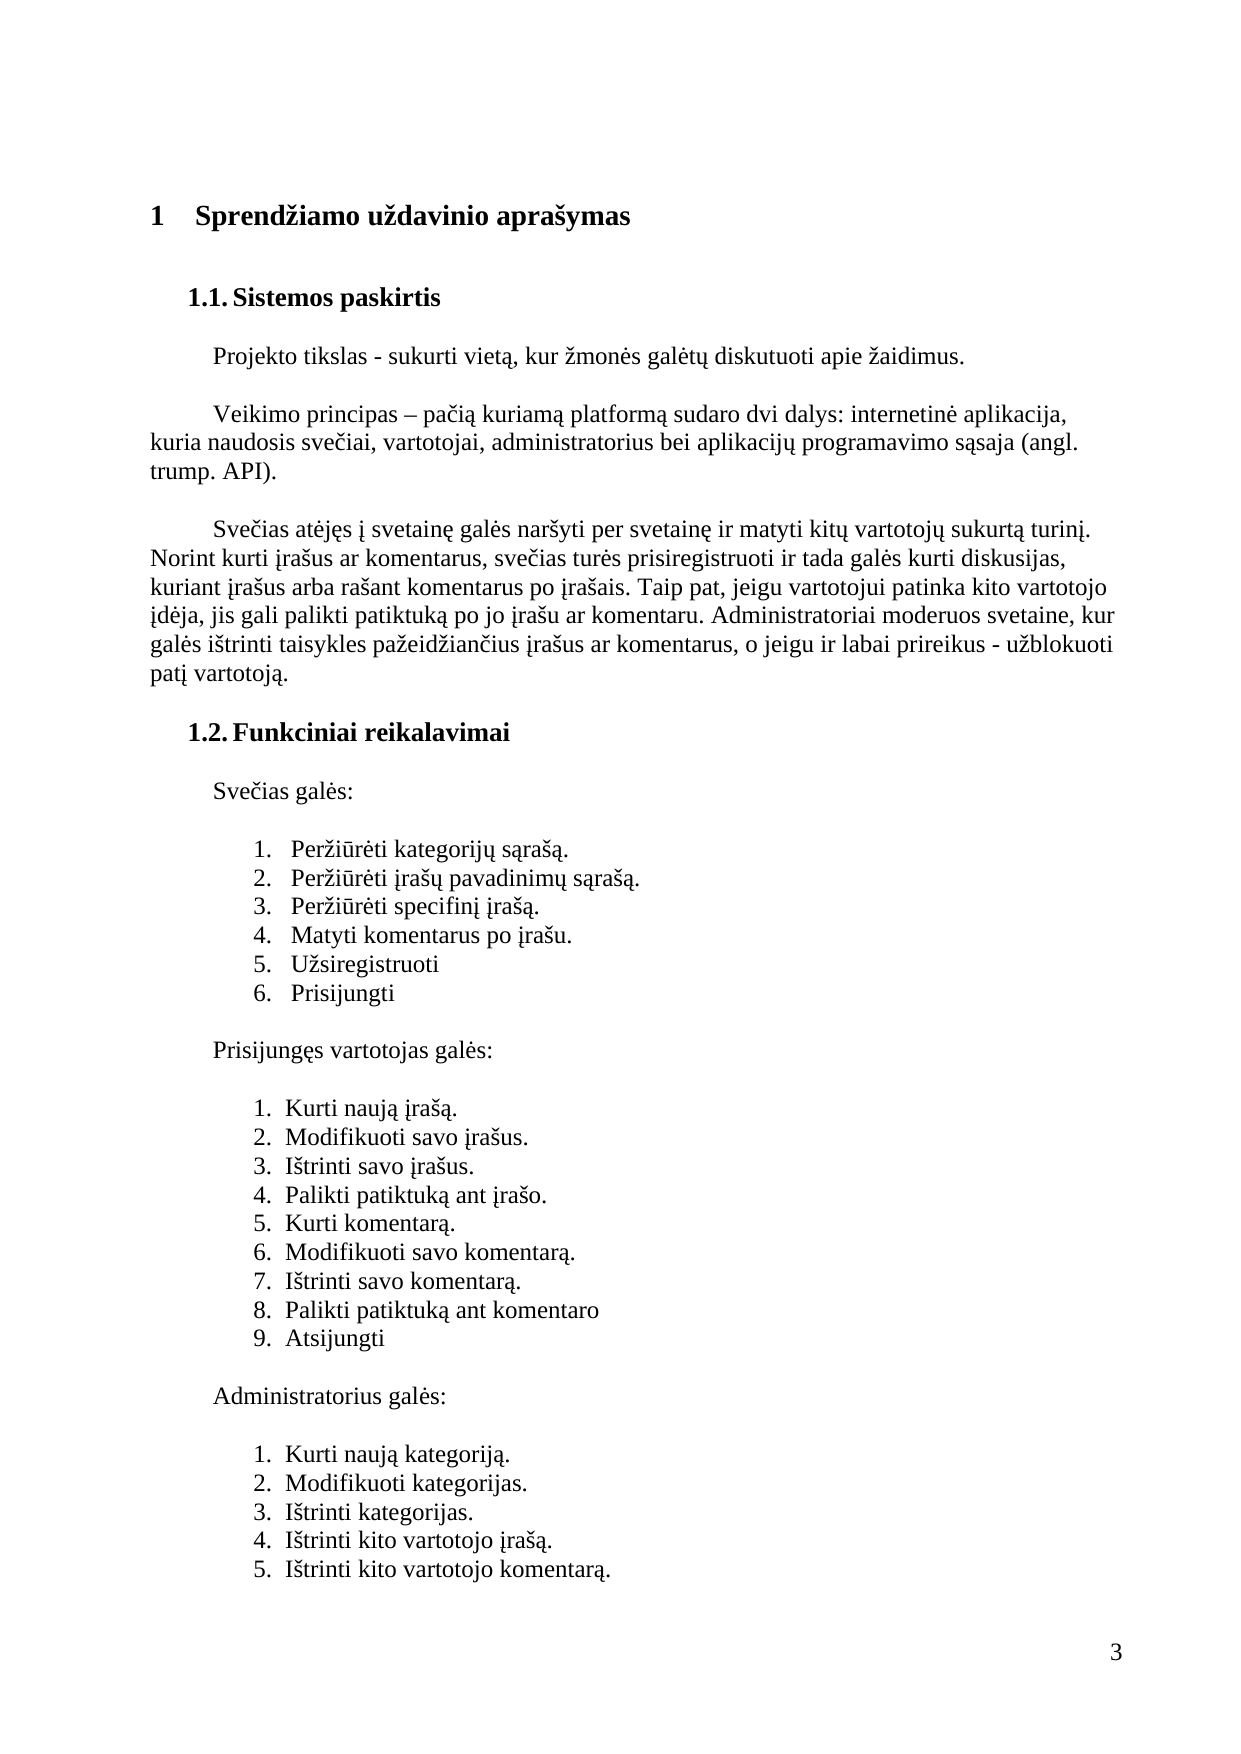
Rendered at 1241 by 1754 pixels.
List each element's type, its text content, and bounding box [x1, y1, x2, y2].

list Peržiūrėti specifinį įrašą. [253, 891, 1122, 920]
text Projekto tikslas - sukurti vietą, kur žmonės galėtų diskutuoti apie žaidimus. [150, 341, 1122, 369]
list Palikti patiktuką ant komentaro [225, 1295, 1122, 1323]
text Prisijungęs vartotojas galės: [150, 1036, 1122, 1064]
subtitle Sprendžiamo uždavinio aprašymas [150, 198, 1122, 231]
list Ištrinti savo komentarą. [225, 1266, 1122, 1295]
list Matyti komentarus po įrašu. [253, 920, 1122, 949]
list Ištrinti kategorijas. [225, 1497, 1122, 1526]
list Kurti naują kategoriją. [225, 1439, 1122, 1468]
list Peržiūrėti kategorijų sąrašą. [253, 834, 1122, 863]
subtitle Funkciniai reikalavimai [187, 716, 1122, 747]
list Modifikuoti savo komentarą. [225, 1237, 1122, 1266]
list Prisijungti [253, 978, 1122, 1006]
list Užsiregistruoti [253, 949, 1122, 978]
text Veikimo principas – pačią kuriamą platformą sudaro dvi dalys: internetinė aplikacija, kuria naudosis svečiai, vartotojai, administratorius bei aplikacijų programavimo sąsaja (angl. trump. API). [150, 399, 1122, 485]
text Administratorius galės: [150, 1381, 1122, 1410]
list Palikti patiktuką ant įrašo. [225, 1180, 1122, 1208]
list Ištrinti savo įrašus. [225, 1151, 1122, 1180]
list Kurti komentarą. [225, 1208, 1122, 1237]
list Modifikuoti kategorijas. [225, 1468, 1122, 1497]
text Svečias atėjęs į svetainę galės naršyti per svetainę ir matyti kitų vartotojų sukurtą turinį. Norint kurti įrašus ar komentarus, svečias turės prisiregistruoti ir tada galės kurti diskusijas, kuriant įrašus arba rašant komentarus po įrašais. Taip pat, jeigu vartotojui patinka kito vartotojo įdėja, jis gali palikti patiktuką po jo įrašu ar komentaru. Administratoriai moderuos svetaine, kur galės ištrinti taisykles pažeidžiančius įrašus ar komentarus, o jeigu ir labai prireikus - užblokuoti patį vartotoją. [150, 514, 1122, 687]
list Atsijungti [225, 1323, 1122, 1352]
list Kurti naują įrašą. [225, 1093, 1122, 1122]
subtitle Sistemos paskirtis [187, 281, 1122, 312]
list Modifikuoti savo įrašus. [225, 1122, 1122, 1151]
list Ištrinti kito vartotojo komentarą. [225, 1554, 1122, 1583]
text Svečias galės: [150, 776, 1122, 805]
list Peržiūrėti įrašų pavadinimų sąrašą. [253, 863, 1122, 891]
list Ištrinti kito vartotojo įrašą. [225, 1526, 1122, 1554]
